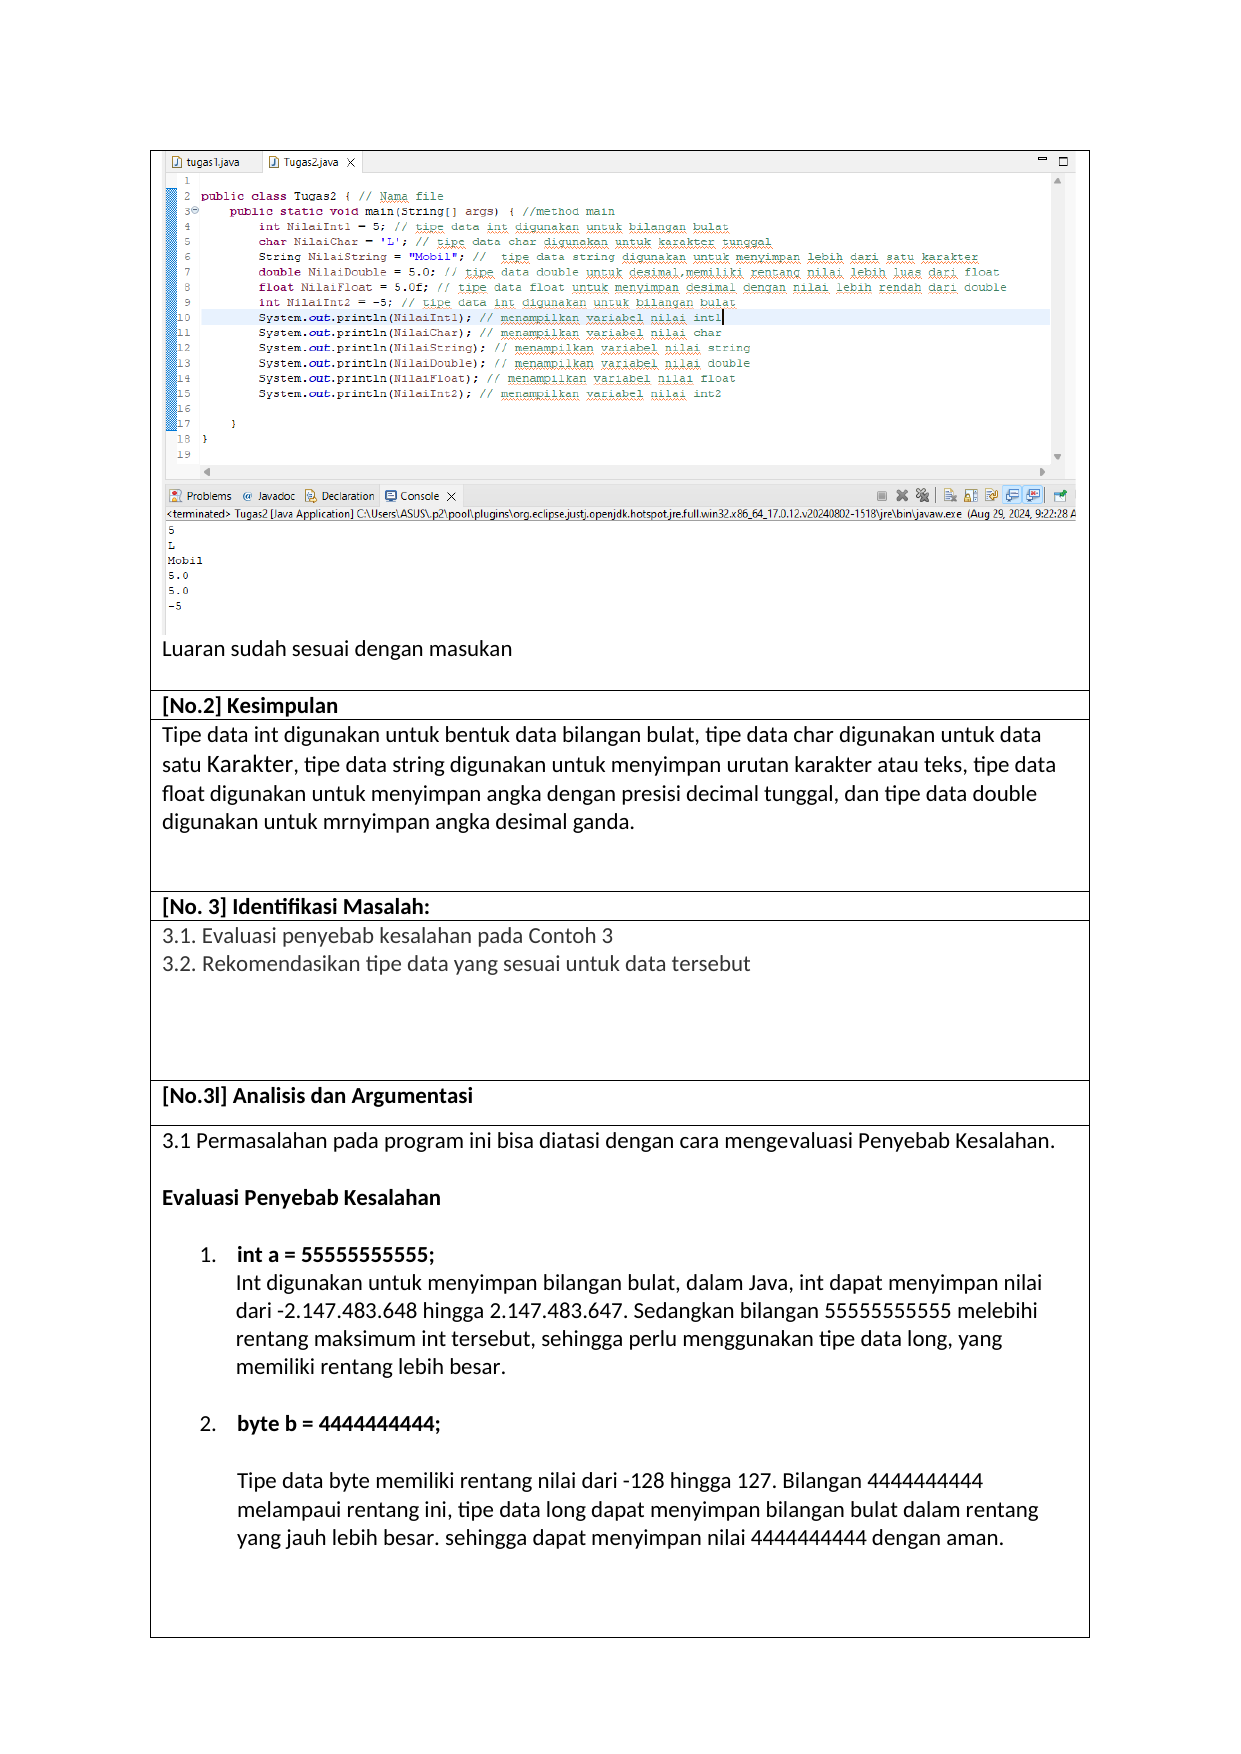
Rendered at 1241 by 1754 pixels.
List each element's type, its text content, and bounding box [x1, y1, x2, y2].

table_cell Tipe data int digunakan untuk bentuk data bilangan bulat, tipe data char digunakan untuk data satu Karakter, tipe data string digunakan untuk menyimpan urutan karakter atau teks, tipe data float digunakan untuk menyimpan angka dengan presisi decimal tunggal, dan tipe data double digunakan untuk mrnyimpan angka desimal ganda. [151, 720, 1089, 891]
table_cell 3.1. Evaluasi penyebab kesalahan pada Contoh 3 3.2. Rekomendasikan tipe data yang sesuai untuk data tersebut [151, 921, 1089, 1080]
table_cell [No.3l] Analisis dan Argumentasi [151, 1081, 1089, 1125]
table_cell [151, 1126, 1089, 1637]
picture [161, 151, 1076, 635]
table_cell [No.2] Kesimpulan [151, 691, 1089, 719]
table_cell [151, 151, 1089, 690]
table_cell [No. 3] Identifikasi Masalah: [151, 892, 1089, 920]
